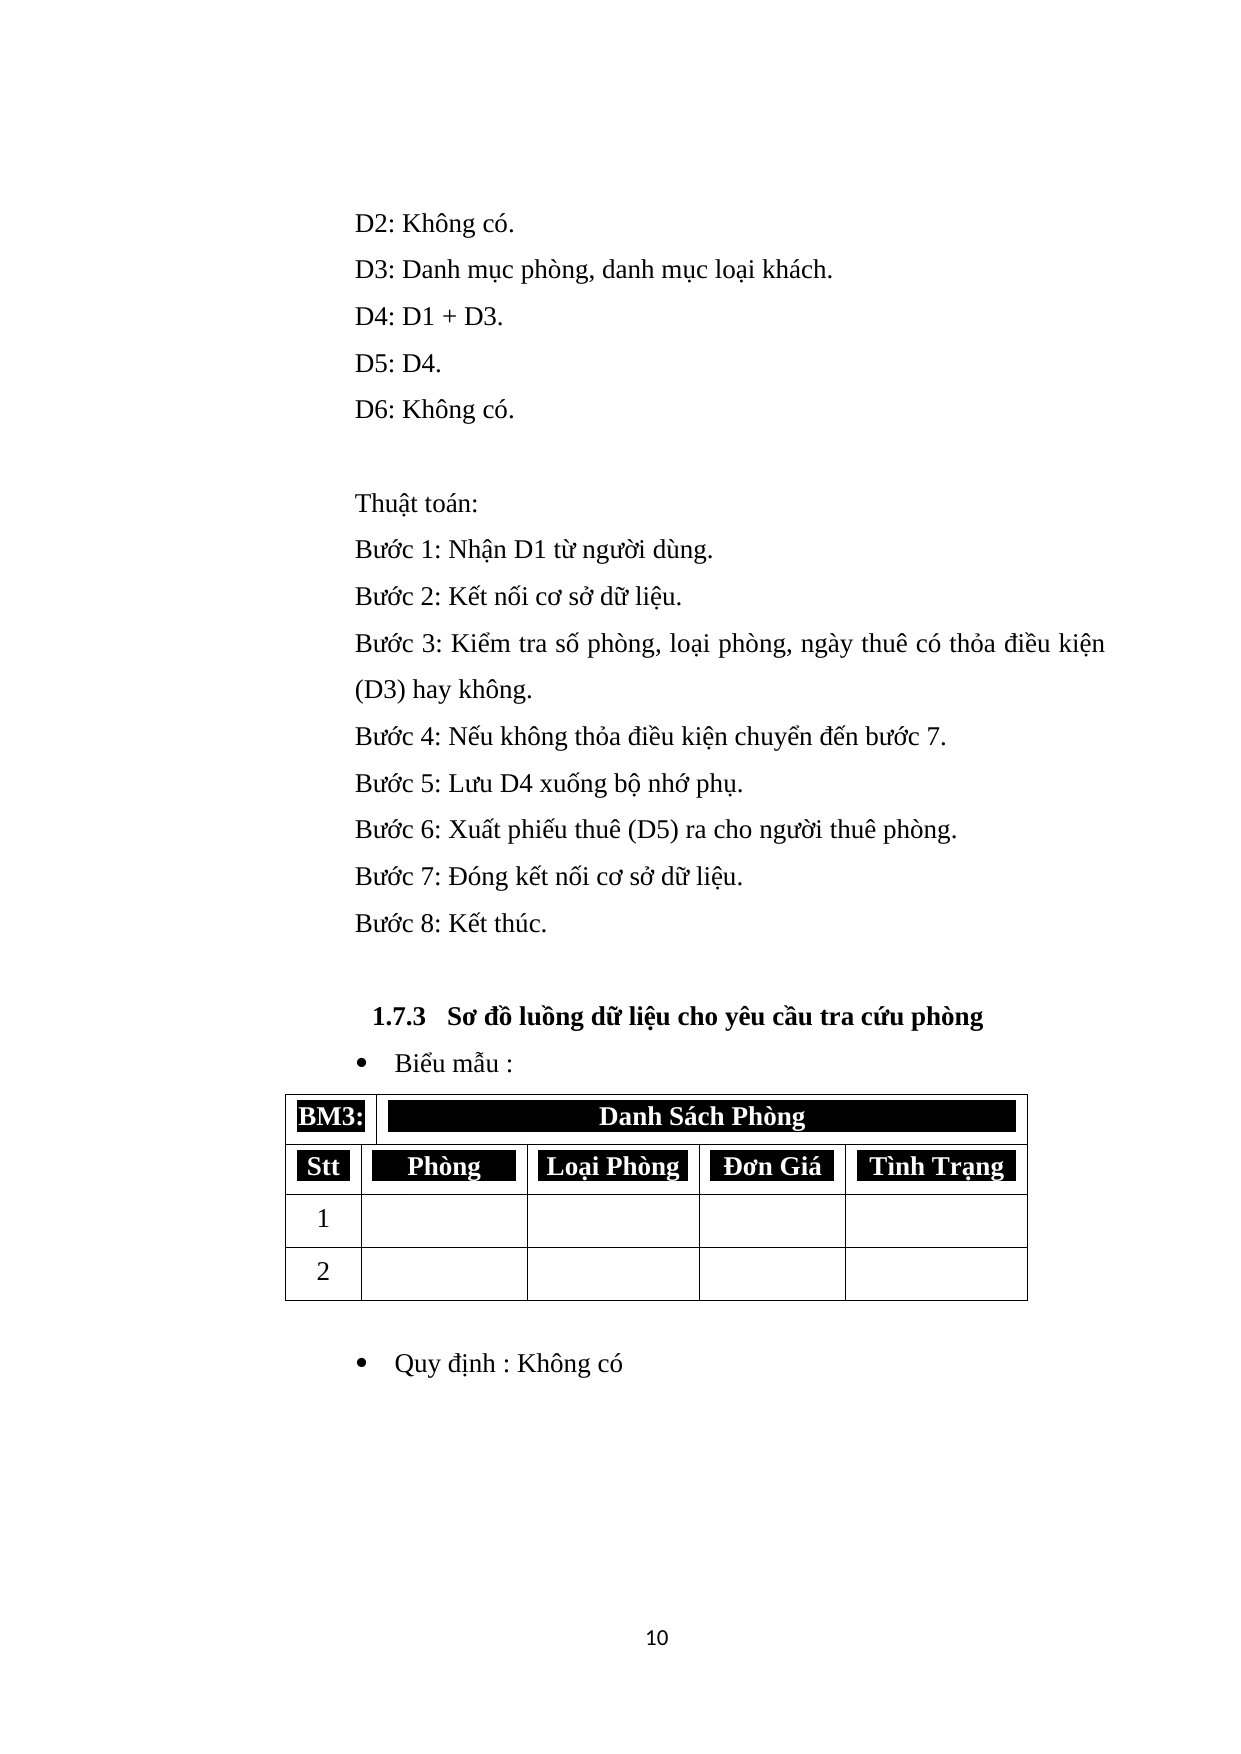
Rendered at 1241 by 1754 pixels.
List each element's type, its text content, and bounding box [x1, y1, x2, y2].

table_cell [362, 1248, 527, 1300]
table_cell [846, 1195, 1027, 1247]
list Biểu mẫu : [357, 1047, 1106, 1078]
table_cell Đơn Giá [700, 1145, 845, 1193]
text D5: D4. [354, 347, 1106, 378]
text D3: Danh mục phòng, danh mục loại khách. [354, 253, 1106, 284]
text Bước 8: Kết thúc. [354, 907, 1106, 938]
text D4: D1 + D3. [354, 300, 1106, 331]
text Bước 5: Lưu D4 xuống bộ nhớ phụ. [354, 767, 1106, 798]
table_header BM3: [286, 1095, 376, 1143]
table_cell Tình Trạng [846, 1145, 1027, 1193]
table_cell Phòng [362, 1145, 527, 1193]
table_cell 2 [286, 1248, 361, 1300]
list Sơ đồ luồng dữ liệu cho yêu cầu tra cứu phòng [372, 1000, 1106, 1031]
text Thuật toán: [354, 487, 1106, 518]
text Bước 3: Kiểm tra số phòng, loại phòng, ngày thuê có thỏa điều kiện (D3) hay không. [354, 627, 1106, 704]
table_cell Loại Phòng [528, 1145, 699, 1193]
table_cell [528, 1195, 699, 1247]
table_cell 1 [286, 1195, 361, 1247]
table_cell [846, 1248, 1027, 1300]
table_header Danh Sách Phòng [377, 1095, 1027, 1143]
list Quy định : Không có [357, 1347, 1106, 1379]
table_cell [700, 1195, 845, 1247]
text Bước 6: Xuất phiếu thuê (D5) ra cho người thuê phòng. [354, 813, 1106, 844]
table_cell Stt [286, 1145, 361, 1193]
text Bước 1: Nhận D1 từ người dùng. [354, 533, 1106, 564]
table_cell [700, 1248, 845, 1300]
text Bước 2: Kết nối cơ sở dữ liệu. [354, 580, 1106, 611]
text D6: Không có. [354, 393, 1106, 424]
text D2: Không có. [354, 207, 1106, 238]
text Bước 7: Đóng kết nối cơ sở dữ liệu. [354, 860, 1106, 891]
text Bước 4: Nếu không thỏa điều kiện chuyển đến bước 7. [354, 720, 1106, 751]
table_cell [528, 1248, 699, 1300]
table_cell [362, 1195, 527, 1247]
